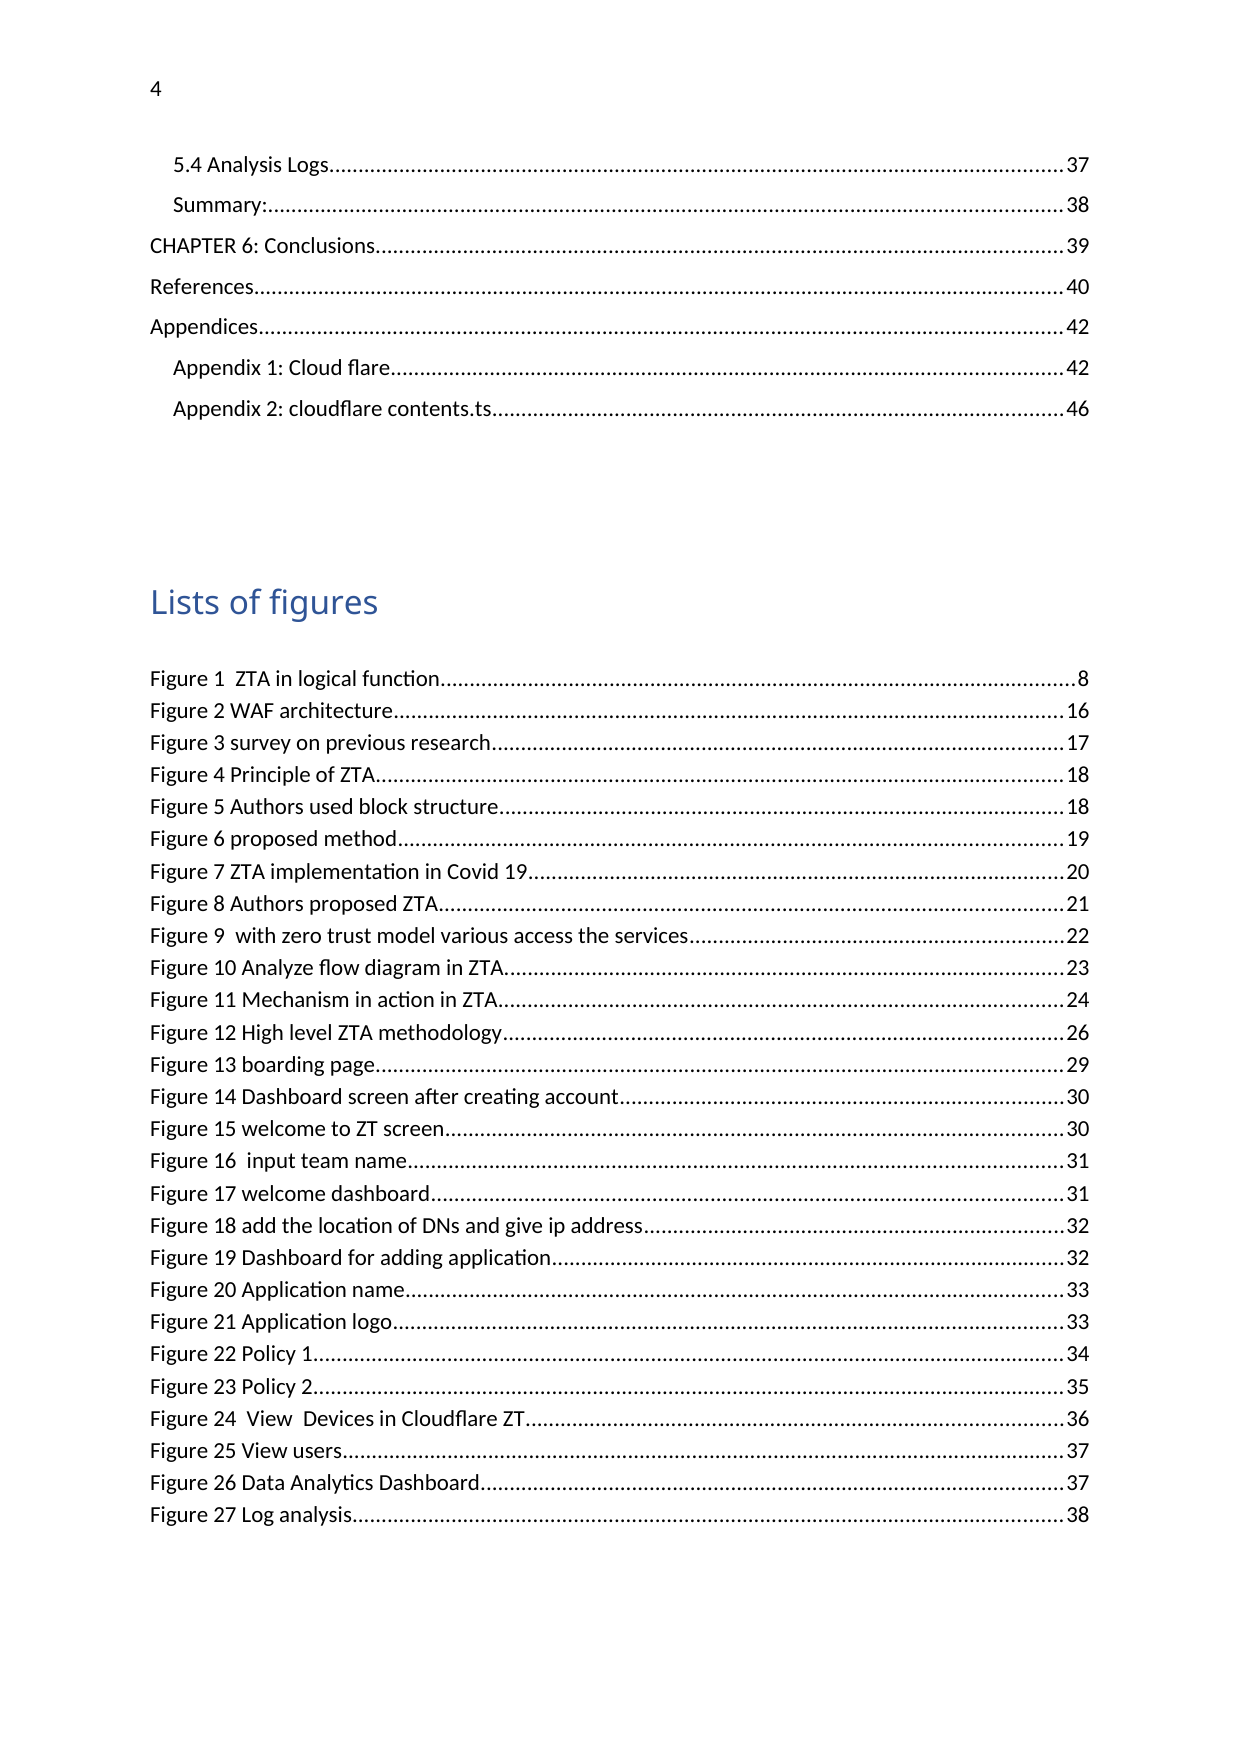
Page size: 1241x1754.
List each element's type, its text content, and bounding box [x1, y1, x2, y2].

text Figure 12 High level ZTA methodology 26 [150, 1018, 1090, 1046]
text Figure 10 Analyze flow diagram in ZTA. 23 [150, 953, 1090, 981]
text Figure 23 Policy 2 35 [150, 1372, 1090, 1400]
text Figure 26 Data Analytics Dashboard 37 [150, 1468, 1090, 1496]
text Figure 25 View users 37 [150, 1436, 1090, 1464]
subtitle Lists of figures [150, 578, 1090, 624]
text Figure 15 welcome to ZT screen 30 [150, 1114, 1090, 1142]
text Figure 20 Application name 33 [150, 1275, 1090, 1303]
text Figure 6 proposed method 19 [150, 824, 1090, 853]
text Figure 8 Authors proposed ZTA 21 [150, 889, 1090, 917]
text Figure 5 Authors used block structure 18 [150, 792, 1090, 820]
text Figure 27 Log analysis 38 [150, 1501, 1090, 1528]
text Figure 3 survey on previous research 17 [150, 728, 1090, 756]
text Figure 14 Dashboard screen after creating account 30 [150, 1082, 1090, 1110]
text Figure 11 Mechanism in action in ZTA 24 [150, 986, 1090, 1013]
text Figure 19 Dashboard for adding application 32 [150, 1243, 1090, 1271]
text Figure 1 ZTA in logical function 8 [150, 664, 1090, 692]
text Figure 7 ZTA implementation in Covid 19 20 [150, 857, 1090, 885]
text Figure 2 WAF architecture 16 [150, 696, 1090, 724]
text Figure 13 boarding page 29 [150, 1050, 1090, 1078]
text Figure 21 Application logo 33 [150, 1307, 1090, 1335]
text Figure 18 add the location of DNs and give ip address 32 [150, 1211, 1090, 1239]
text Figure 24 View Devices in Cloudflare ZT 36 [150, 1404, 1090, 1432]
text Figure 16 input team name 31 [150, 1146, 1090, 1174]
text Figure 22 Policy 1 34 [150, 1339, 1090, 1368]
text Figure 9 with zero trust model various access the services 22 [150, 921, 1090, 949]
text Figure 4 Principle of ZTA 18 [150, 760, 1090, 788]
text Figure 17 welcome dashboard 31 [150, 1179, 1090, 1207]
